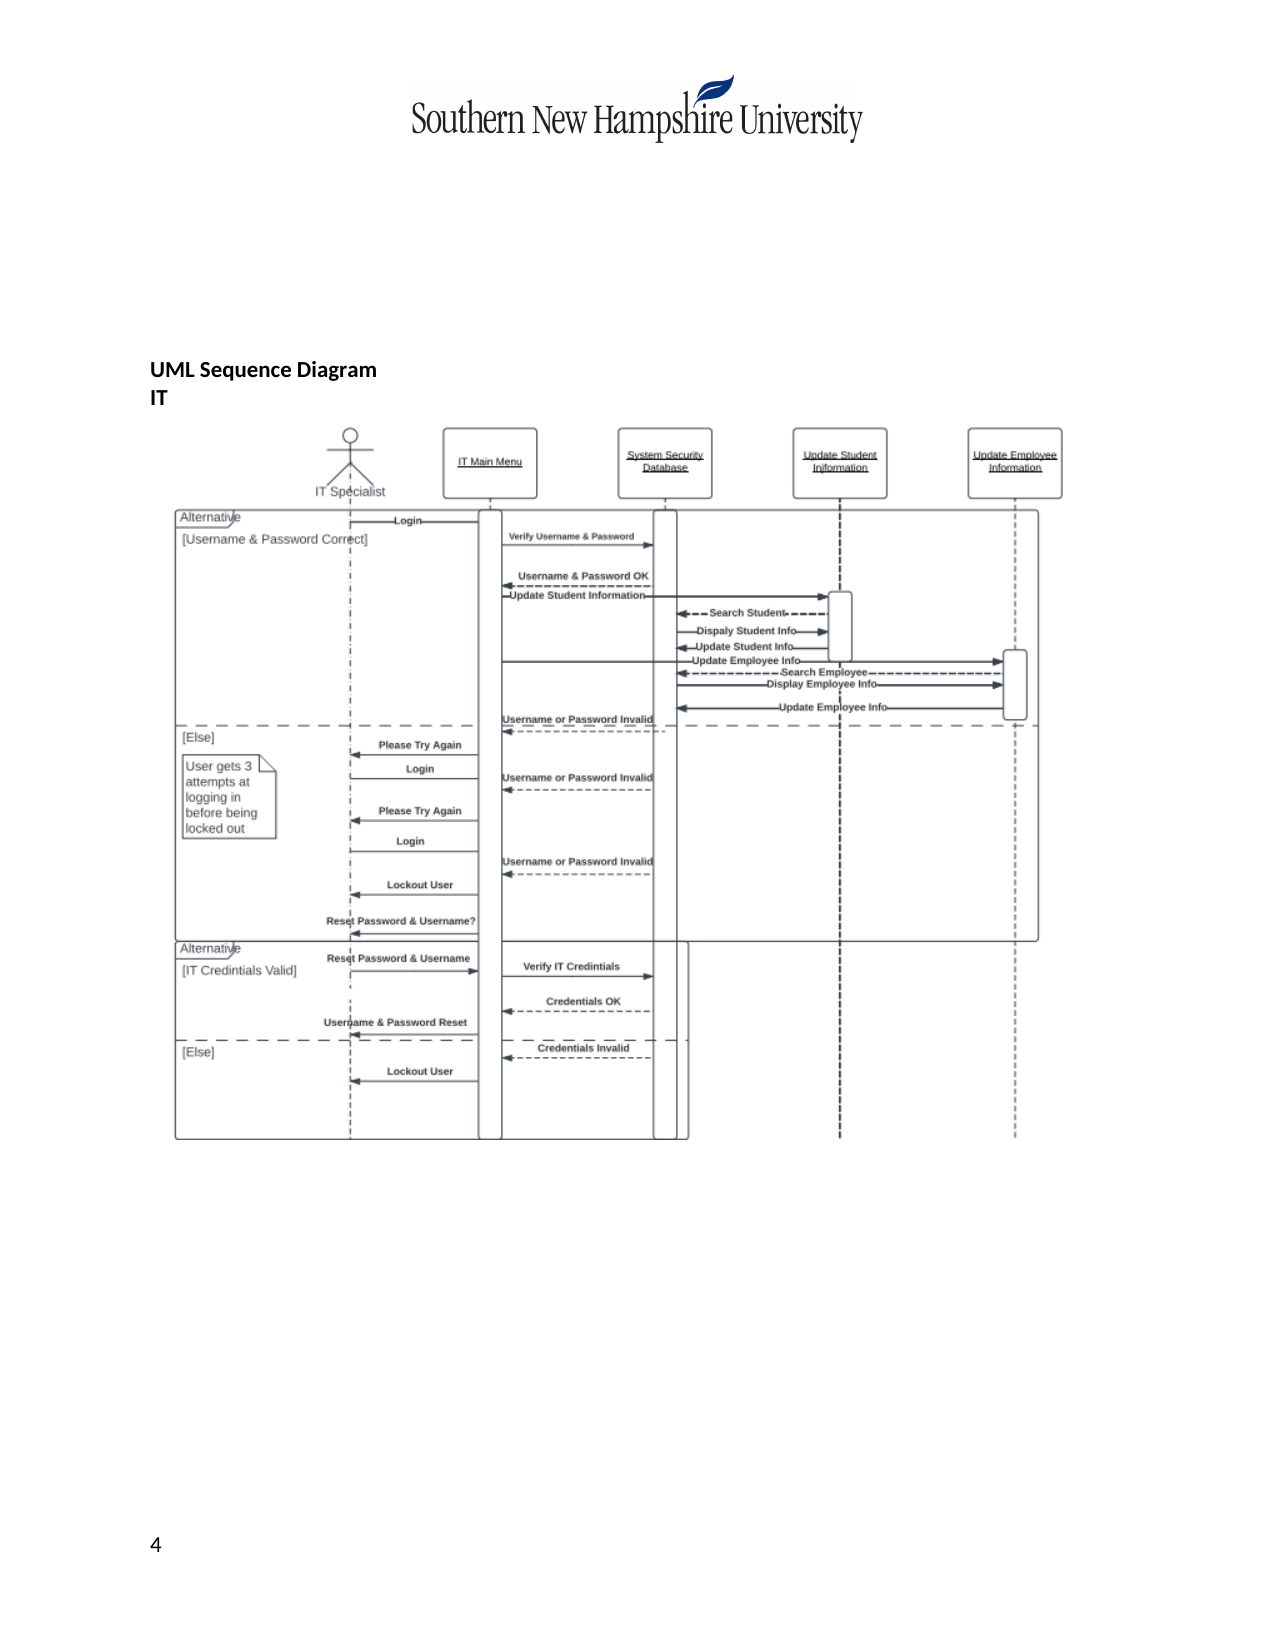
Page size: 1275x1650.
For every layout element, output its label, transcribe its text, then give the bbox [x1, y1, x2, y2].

picture [150, 411, 1104, 1140]
text IT [150, 383, 1125, 411]
picture [412, 75, 863, 143]
subtitle UML Sequence Diagram [150, 355, 1125, 383]
